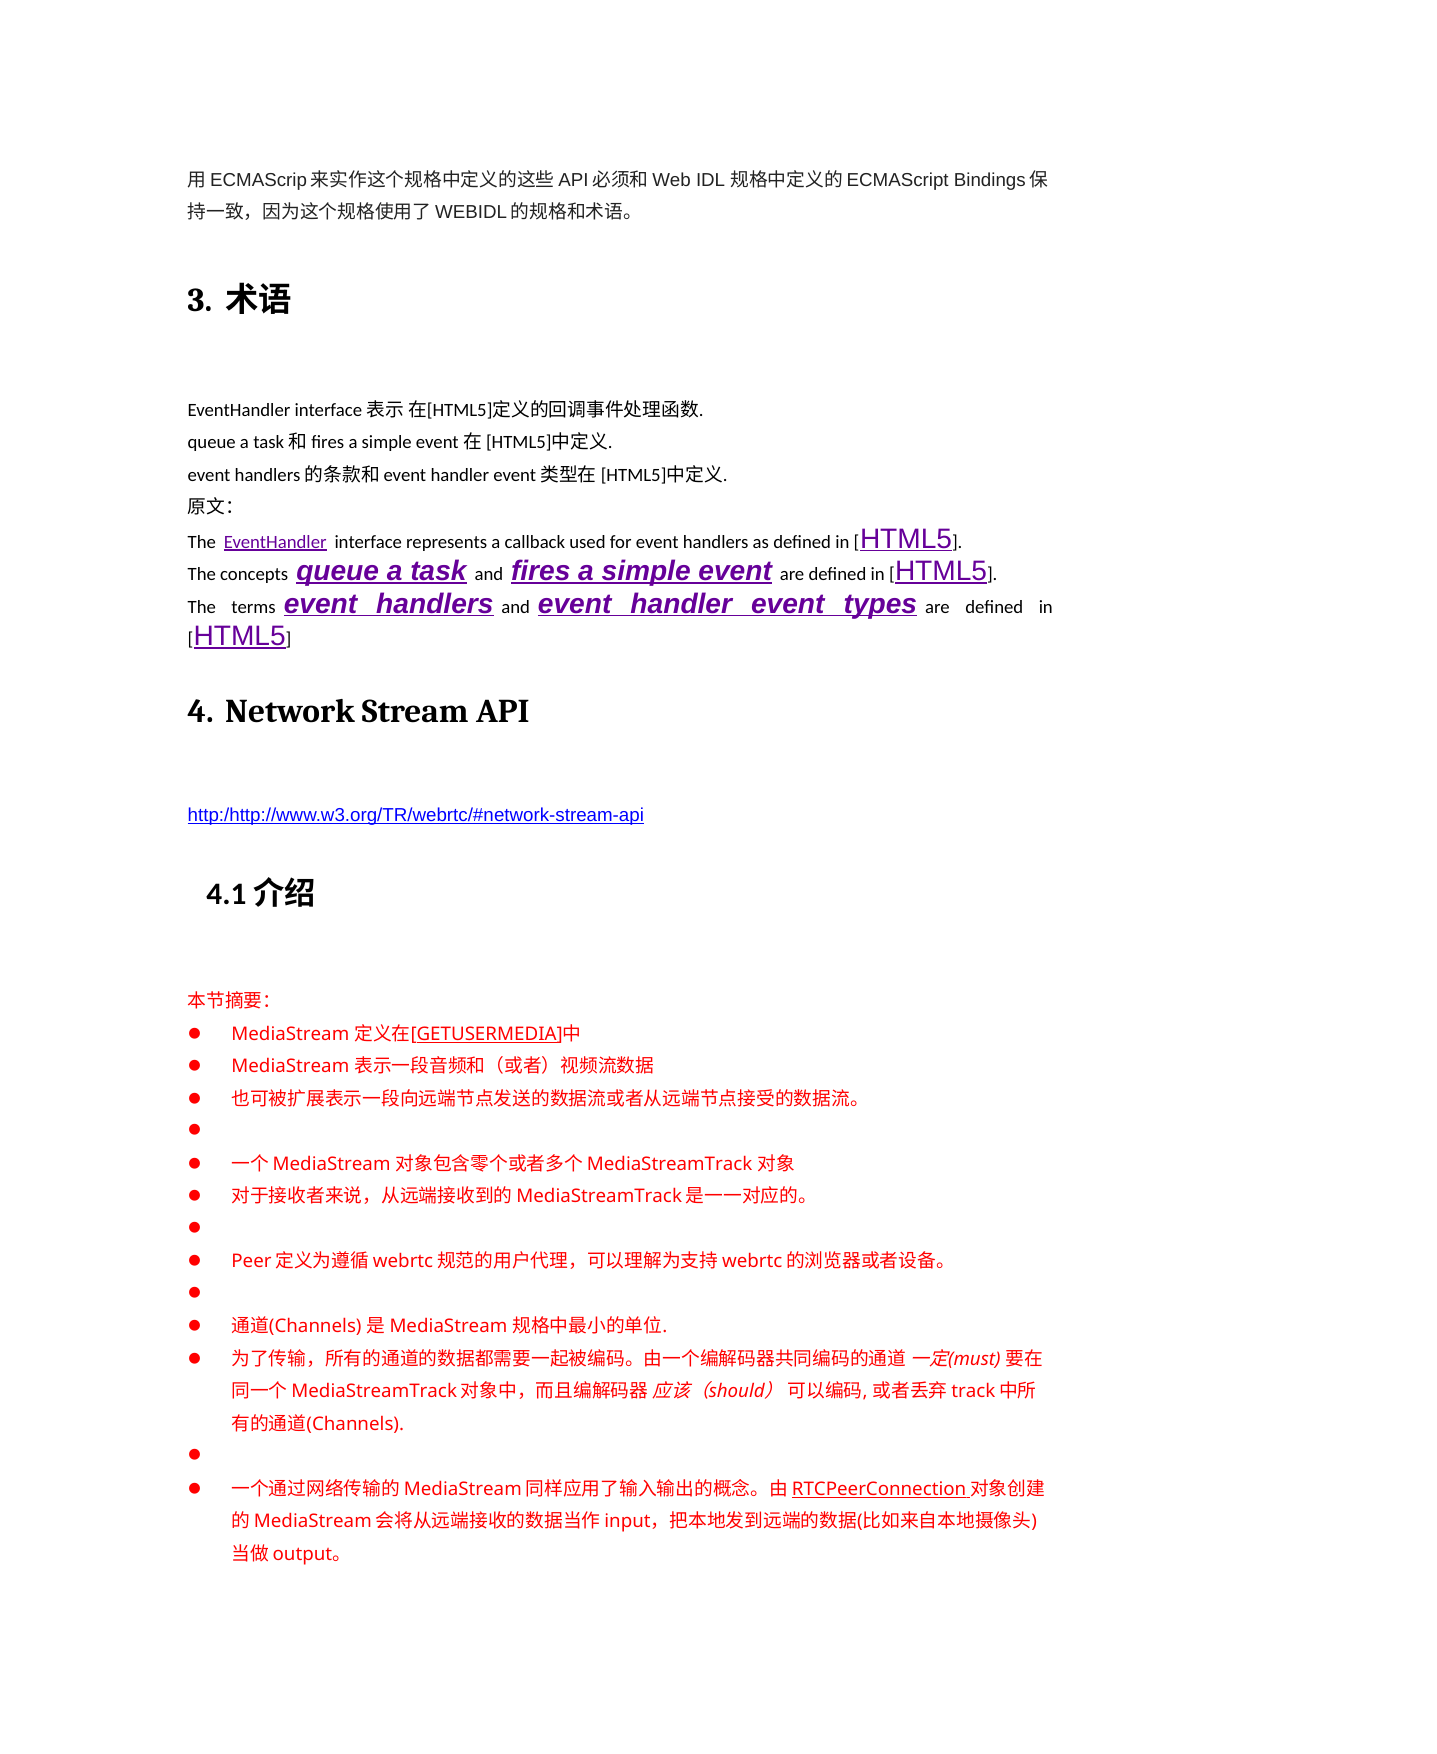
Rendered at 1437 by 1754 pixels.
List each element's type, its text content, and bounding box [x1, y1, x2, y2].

text queue a task 和 fires a simple event 在 [HTML5]中定义. [187, 424, 1053, 457]
subtitle 术语 [187, 264, 1053, 329]
text The concepts queue a task and fires a simple event are defined in [HTML5]. [187, 554, 1053, 587]
list 一个通过网络传输的MediaStream同样应用了输入输出的概念。由RTCPeerConnection对象创建的MediaStream会将从远端接收的数据当作input，把本地发到远端的数据(比如来自本地摄像头)当做output。 [187, 1471, 1053, 1568]
subtitle 4.1 介绍 [206, 858, 1034, 923]
list 为了传输，所有的通道的数据都需要一起被编码。由一个编解码器共同编码的通道 一定(must) 要在同一个MediaStreamTrack对象中，而且编解码器 应该（should） 可以编码, 或者丢弃track中所有的通道(Channels). [187, 1341, 1053, 1438]
text 原文： [187, 489, 1053, 522]
list MediaStream 定义在[GETUSERMEDIA]中 [187, 1016, 1053, 1048]
text http:/http://www.w3.org/TR/webrtc/#network-stream-api [187, 799, 1053, 831]
text 本节摘要： [187, 983, 1053, 1016]
text The terms event handlers and event handler event types are defined in [HTML5] [187, 587, 1053, 652]
list 一个MediaStream 对象包含零个或者多个MediaStreamTrack 对象 [187, 1146, 1053, 1178]
subtitle Network Stream API [187, 679, 1053, 744]
text EventHandler interface 表示 在[HTML5]定义的回调事件处理函数. [187, 392, 1053, 424]
list Peer定义为遵循webrtc规范的用户代理，可以理解为支持webrtc的浏览器或者设备。 [187, 1243, 1053, 1276]
list 也可被扩展表示一段向远端节点发送的数据流或者从远端节点接受的数据流。 [187, 1081, 1053, 1113]
text 用ECMAScrip来实作这个规格中定义的这些API必须和Web IDL 规格中定义的ECMAScript Bindings保持一致，因为这个规格使用了WEBIDL的规格和术语。 [187, 162, 1053, 227]
list 通道(Channels) 是 MediaStream 规格中最小的单位. [187, 1308, 1053, 1341]
list MediaStream 表示一段音频和（或者）视频流数据 [187, 1048, 1053, 1081]
text event handlers 的条款和event handler event 类型在 [HTML5]中定义. [187, 457, 1053, 489]
text The EventHandler interface represents a callback used for event handlers as defined in [HTML5]. [187, 522, 1053, 554]
list 对于接收者来说，从远端接收到的MediaStreamTrack是一一对应的。 [187, 1178, 1053, 1211]
